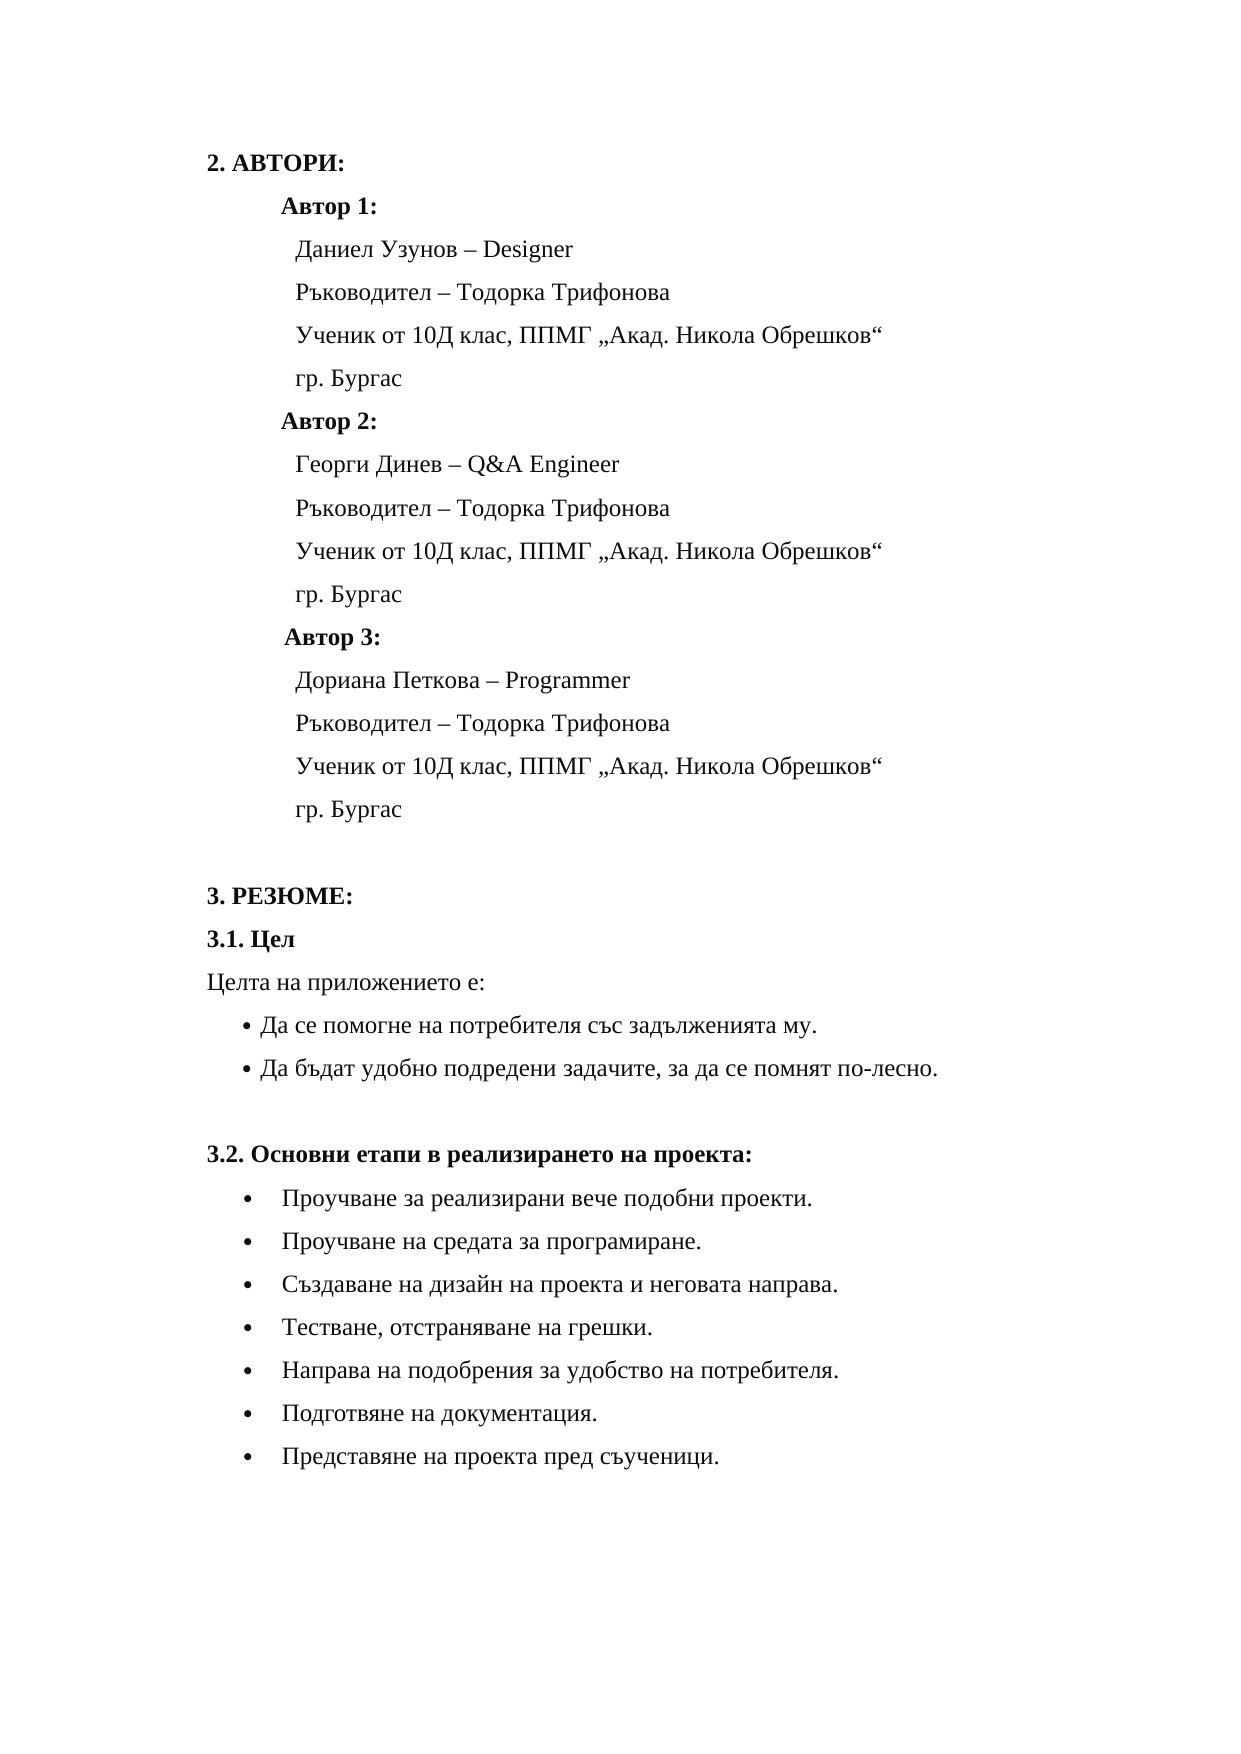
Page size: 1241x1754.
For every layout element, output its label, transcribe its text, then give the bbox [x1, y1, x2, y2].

list Тестване, отстраняване на грешки. [244, 1312, 1093, 1341]
text Ръководител – Тодорка Трифонова [148, 277, 1093, 306]
list Създаване на дизайн на проекта и неговата направа. [244, 1269, 1093, 1298]
text Георги Динев – Q&A Engineer [148, 449, 1093, 478]
text Автор 3: [148, 622, 1093, 651]
list Да се помогне на потребителя със задълженията му. [243, 1010, 1093, 1039]
text Автор 2: [148, 406, 1093, 435]
text Даниел Узунов – Designer [148, 234, 1093, 263]
text гр. Бургас [148, 363, 1093, 392]
text 3.2. Основни етапи в реализирането на проекта: [148, 1139, 1093, 1168]
text Дориана Петкова – Programmer [148, 665, 1093, 694]
text 3. РЕЗЮМЕ: [148, 881, 1093, 909]
list Проучване на средата за програмиране. [244, 1226, 1093, 1254]
text Автор 1: [148, 191, 1093, 219]
list Подготвяне на документация. [244, 1398, 1093, 1427]
text Ученик от 10Д клас, ППМГ „Акад. Никола Обрешков“ [148, 751, 1093, 780]
text гр. Бургас [148, 579, 1093, 608]
text 3.1. Цел [148, 924, 1093, 953]
text гр. Бургас [148, 794, 1093, 823]
text Ръководител – Тодорка Трифонова [148, 493, 1093, 521]
list Направа на подобрения за удобство на потребителя. [244, 1355, 1093, 1384]
text 2. АВТОРИ: [148, 148, 1093, 176]
list Да бъдат удобно подредени задачите, за да се помнят по-лесно. [243, 1053, 1093, 1082]
list Проучване за реализирани вече подобни проекти. [244, 1183, 1093, 1211]
list Представяне на проекта пред съученици. [244, 1441, 1093, 1470]
text Ученик от 10Д клас, ППМГ „Акад. Никола Обрешков“ [148, 536, 1093, 564]
text Ученик от 10Д клас, ППМГ „Акад. Никола Обрешков“ [148, 320, 1093, 349]
text Целта на приложението е: [148, 967, 1093, 996]
text Ръководител – Тодорка Трифонова [148, 708, 1093, 737]
